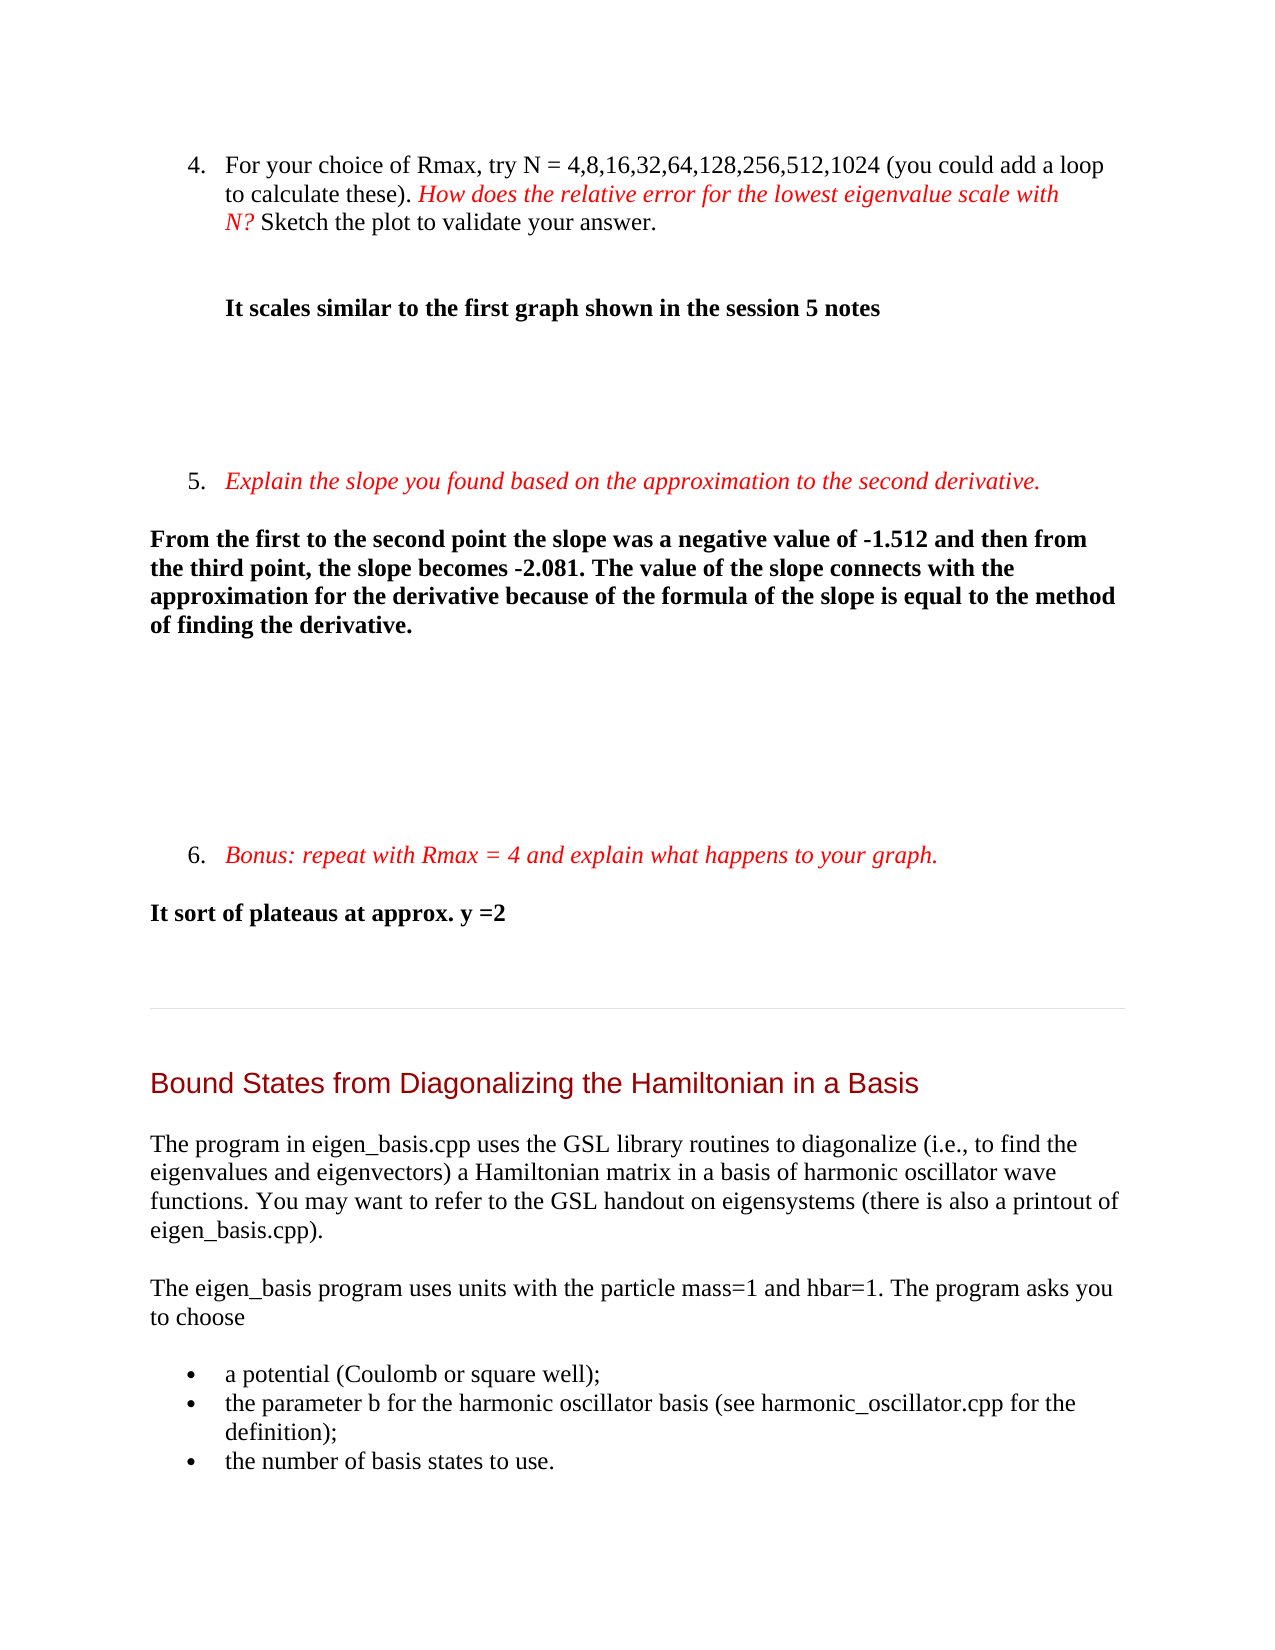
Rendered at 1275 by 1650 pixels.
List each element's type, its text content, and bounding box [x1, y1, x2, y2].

text From the first to the second point the slope was a negative value of -1.512 and then from the third point, the slope becomes -2.081. The value of the slope connects with the approximation for the derivative because of the formula of the slope is equal to the method of finding the derivative. [150, 524, 1125, 639]
text The program in eigen_basis.cpp uses the GSL library routines to diagonalize (i.e., to find the eigenvalues and eigenvectors) a Hamiltonian matrix in a basis of harmonic oscillator wave functions. You may want to refer to the GSL handout on eigensystems (there is also a printout of eigen_basis.cpp). [150, 1129, 1125, 1244]
list the parameter b for the harmonic oscillator basis (see harmonic_oscillator.cpp for the definition); [187, 1388, 1125, 1446]
list a potential (Coulomb or square well); [187, 1359, 1125, 1388]
list the number of basis states to use. [187, 1446, 1125, 1474]
list For your choice of Rmax, try N = 4,8,16,32,64,128,256,512,1024 (you could add a loop to calculate these). How does the relative error for the lowest eigenvalue scale with N? Sketch the plot to validate your answer. [187, 150, 1125, 264]
text It sort of plateaus at approx. y =2 [150, 898, 1125, 984]
list Bonus: repeat with Rmax = 4 and explain what happens to your graph. [187, 840, 1125, 869]
text Bound States from Diagonalizing the Hamiltonian in a Basis [150, 1066, 1125, 1099]
text The eigen_basis program uses units with the particle mass=1 and hbar=1. The program asks you to choose [150, 1273, 1125, 1330]
text It scales similar to the first graph shown in the session 5 notes [225, 293, 1125, 322]
list Explain the slope you found based on the approximation to the second derivative. [187, 466, 1125, 495]
